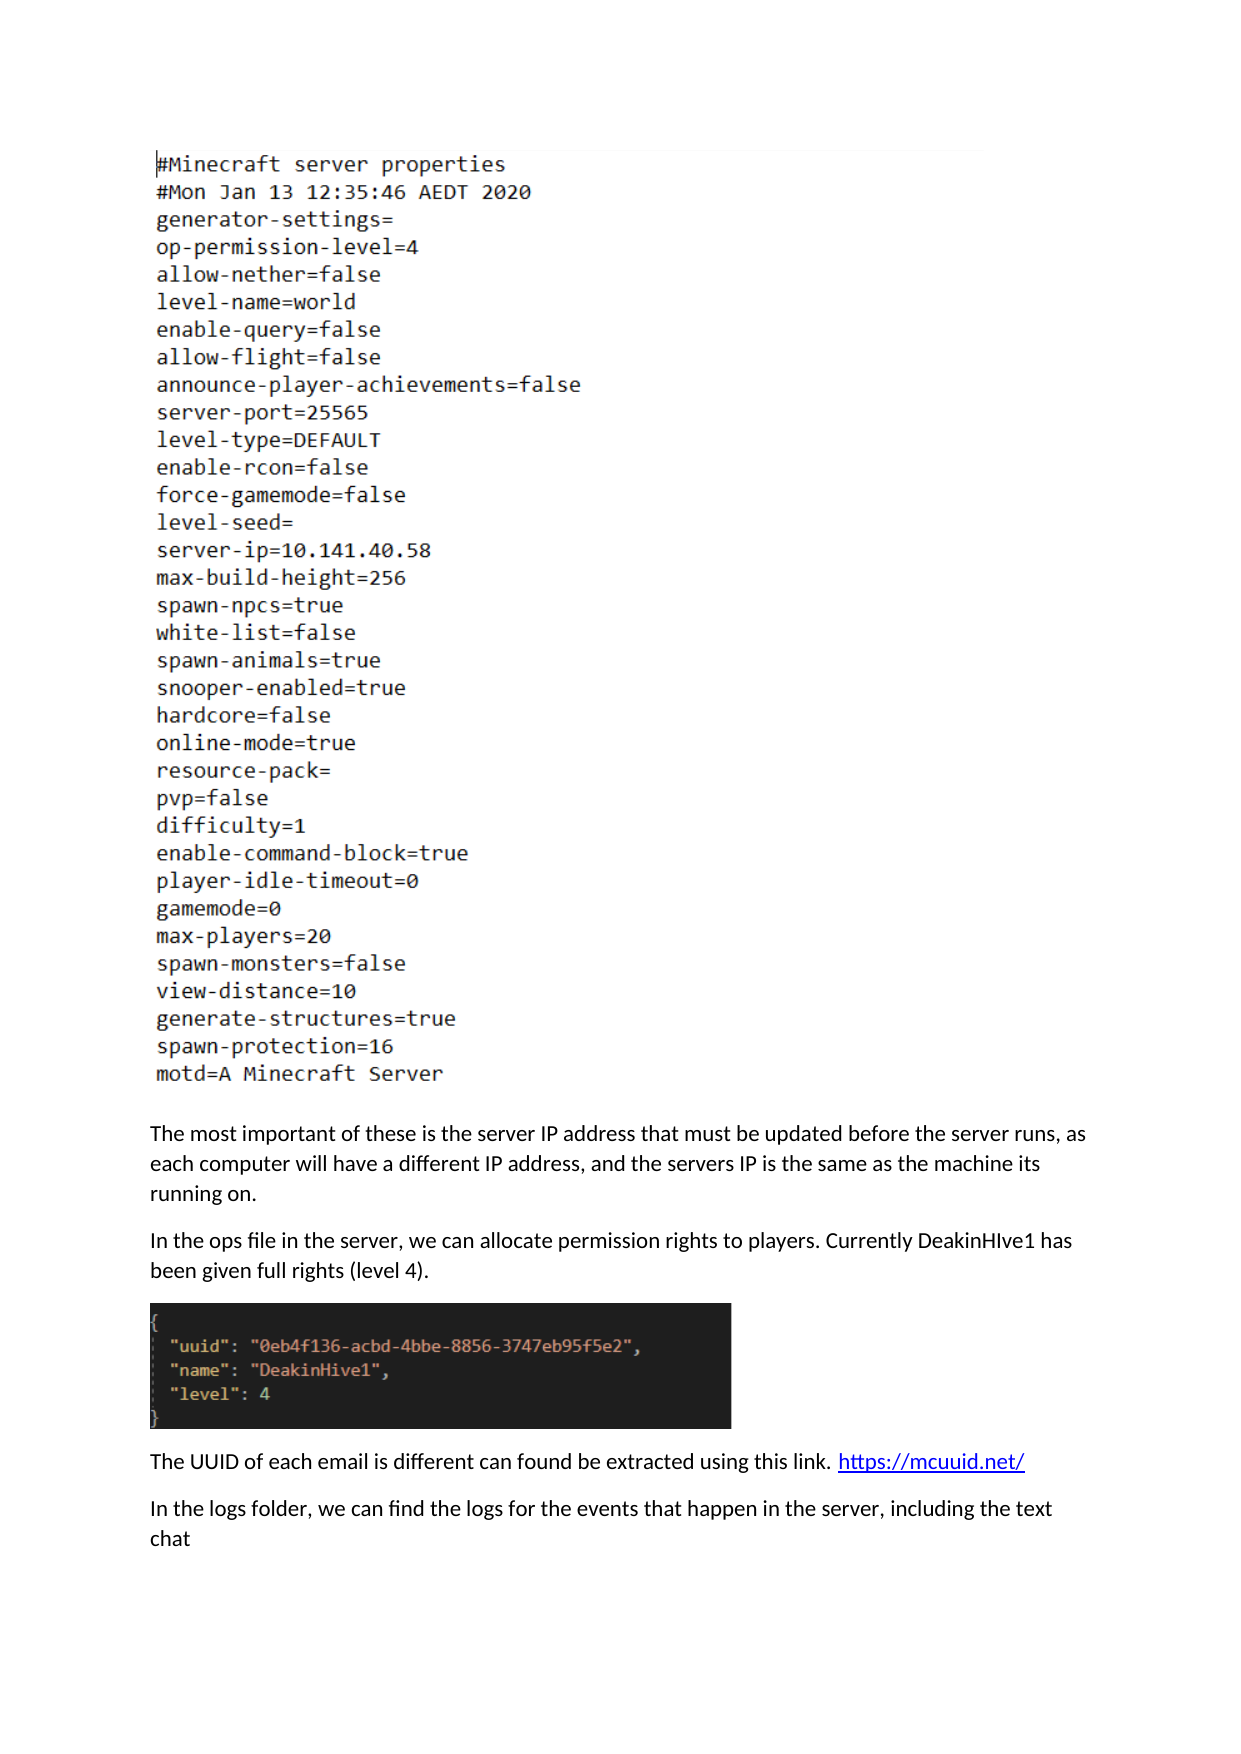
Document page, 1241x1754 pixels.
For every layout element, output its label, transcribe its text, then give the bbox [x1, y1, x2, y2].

picture [150, 150, 984, 1101]
text The UUID of each email is different can found be extracted using this link. https://mcuuid.net/ [150, 1447, 1090, 1475]
text The most important of these is the server IP address that must be updated before the server runs, as each computer will have a different IP address, and the servers IP is the same as the machine its running on. [150, 1119, 1090, 1207]
text In the ops file in the server, we can allocate permission rights to players. Currently DeakinHIve1 has been given full rights (level 4). [150, 1226, 1090, 1284]
text In the logs folder, we can find the logs for the events that happen in the server, including the text chat [150, 1494, 1090, 1552]
picture [150, 1303, 732, 1429]
